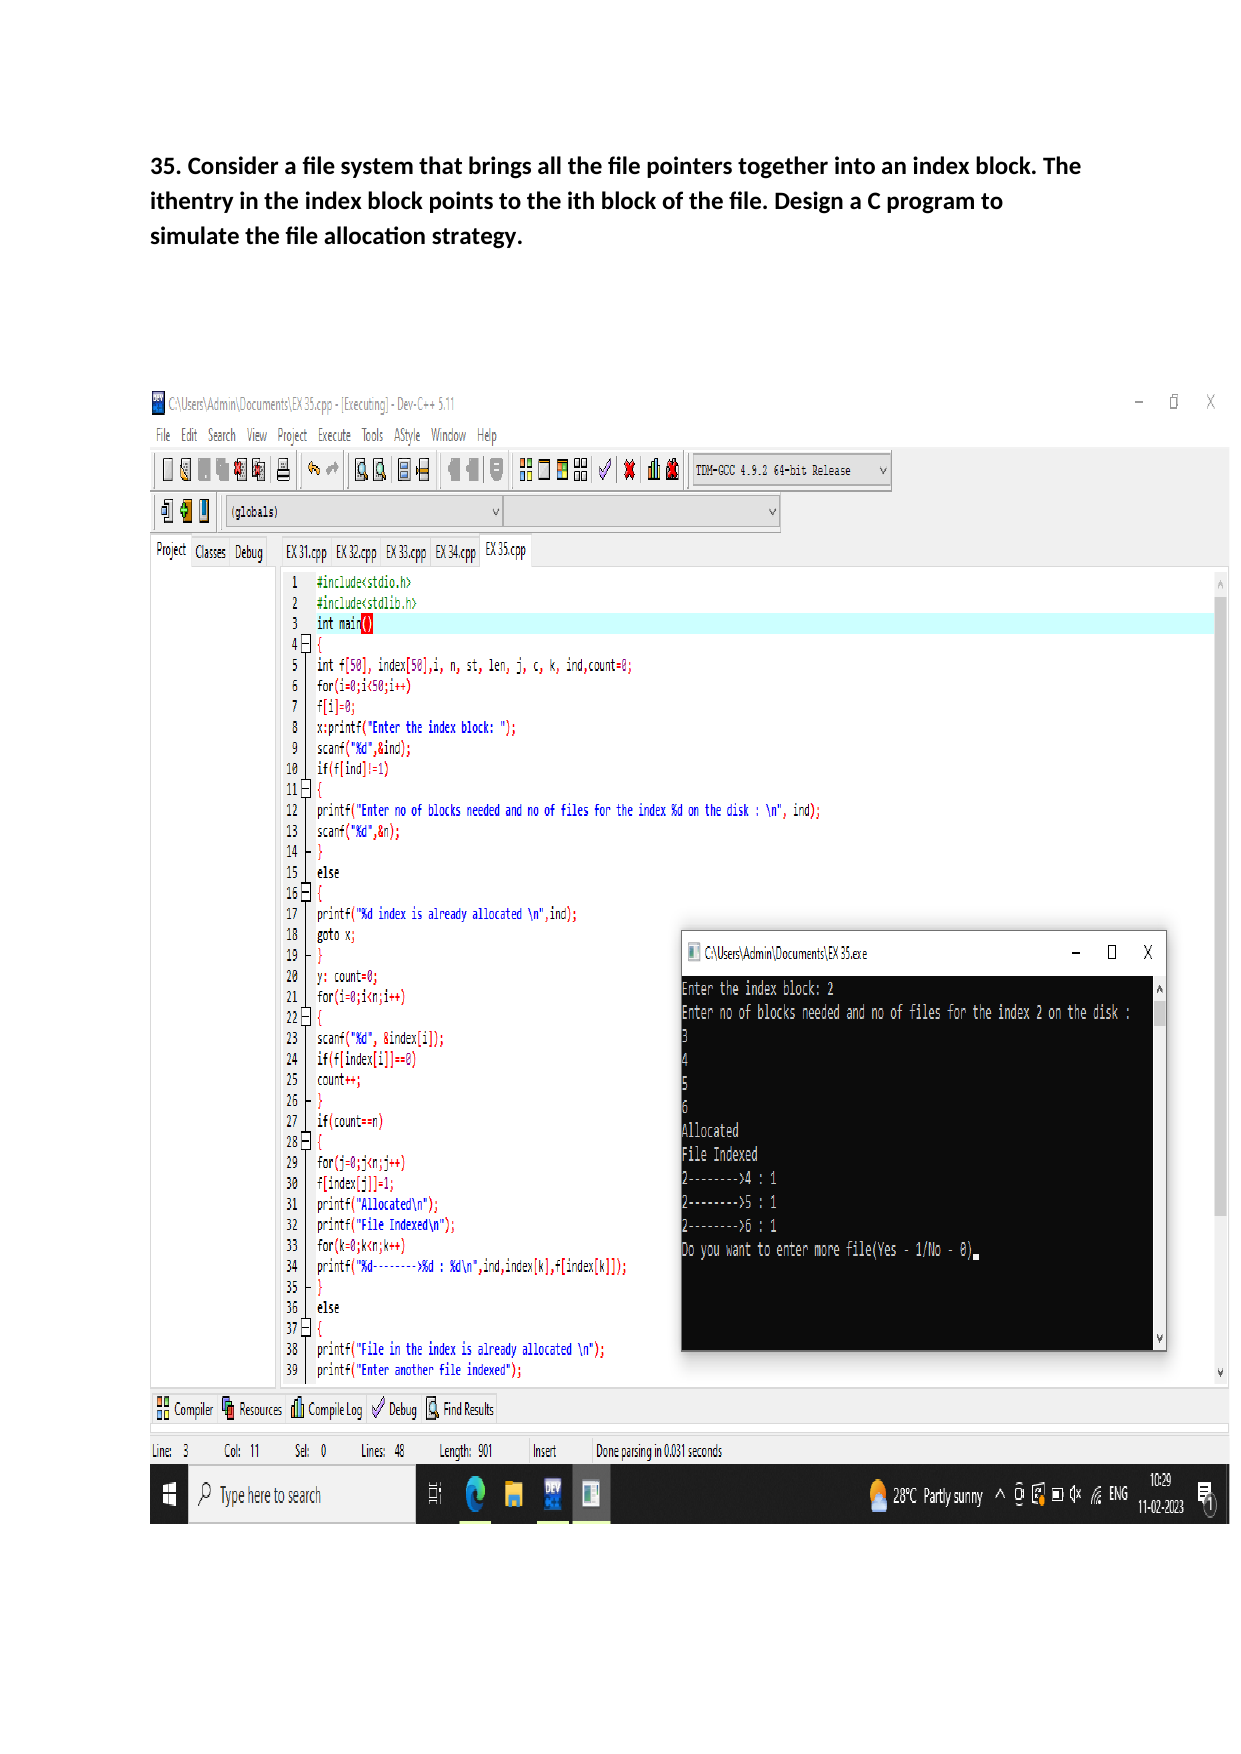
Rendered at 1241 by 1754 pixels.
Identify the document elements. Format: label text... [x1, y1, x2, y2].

text 35. Consider a file system that brings all the file pointers together into an index block. The ithentry in the index block points to the ith block of the file. Design a C program to simulate the file allocation strategy. [150, 150, 1090, 251]
picture [150, 387, 1230, 1524]
